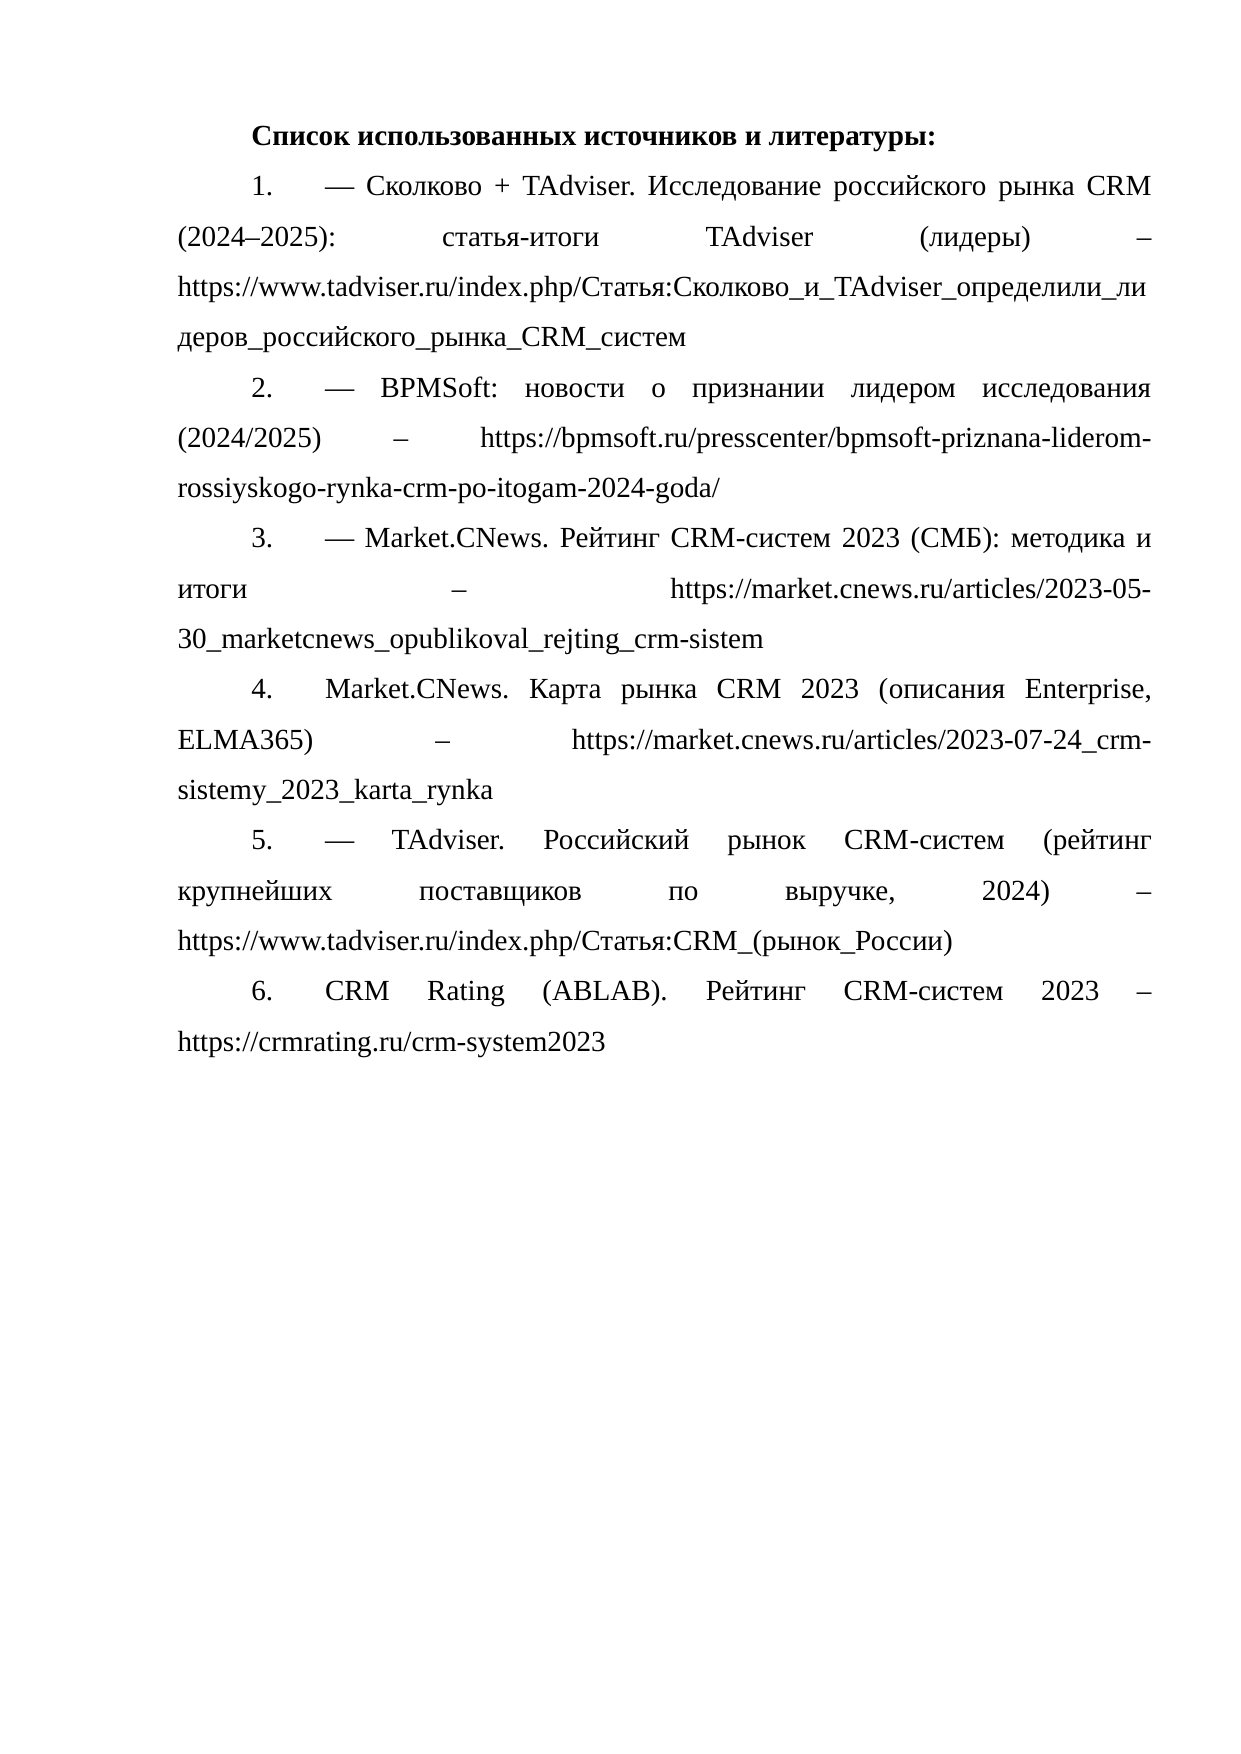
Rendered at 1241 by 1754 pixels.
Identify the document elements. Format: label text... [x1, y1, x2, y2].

list — Market.CNews. Рейтинг CRM‑систем 2023 (СМБ): методика и итоги – https://market.cnews.ru/articles/2023-05-30_marketcnews_opublikoval_rejting_crm-sistem [177, 521, 1152, 655]
list — Сколково + TAdviser. Исследование российского рынка CRM (2024–2025): статья-итоги TAdviser (лидеры) – https://www.tadviser.ru/index.php/Статья:Сколково_и_TAdviser_определили_лидеров_российского_рынка_CRM_систем [177, 168, 1152, 353]
list — BPMSoft: новости о признании лидером исследования (2024/2025) – https://bpmsoft.ru/presscenter/bpmsoft-priznana-liderom-rossiyskogo-rynka-crm-po-itogam-2024-goda/ [177, 370, 1152, 504]
list CRM Rating (ABLAB). Рейтинг CRM‑систем 2023 – https://crmrating.ru/crm-system2023 [177, 973, 1152, 1057]
list — TAdviser. Российский рынок CRM‑систем (рейтинг крупнейших поставщиков по выручке, 2024) – https://www.tadviser.ru/index.php/Статья:CRM_(рынок_России) [177, 822, 1152, 957]
text Список использованных источников и литературы: [177, 118, 1152, 152]
list Market.CNews. Карта рынка CRM 2023 (описания Enterprise, ELMA365) – https://market.cnews.ru/articles/2023-07-24_crm-sistemy_2023_karta_rynka [177, 672, 1152, 806]
